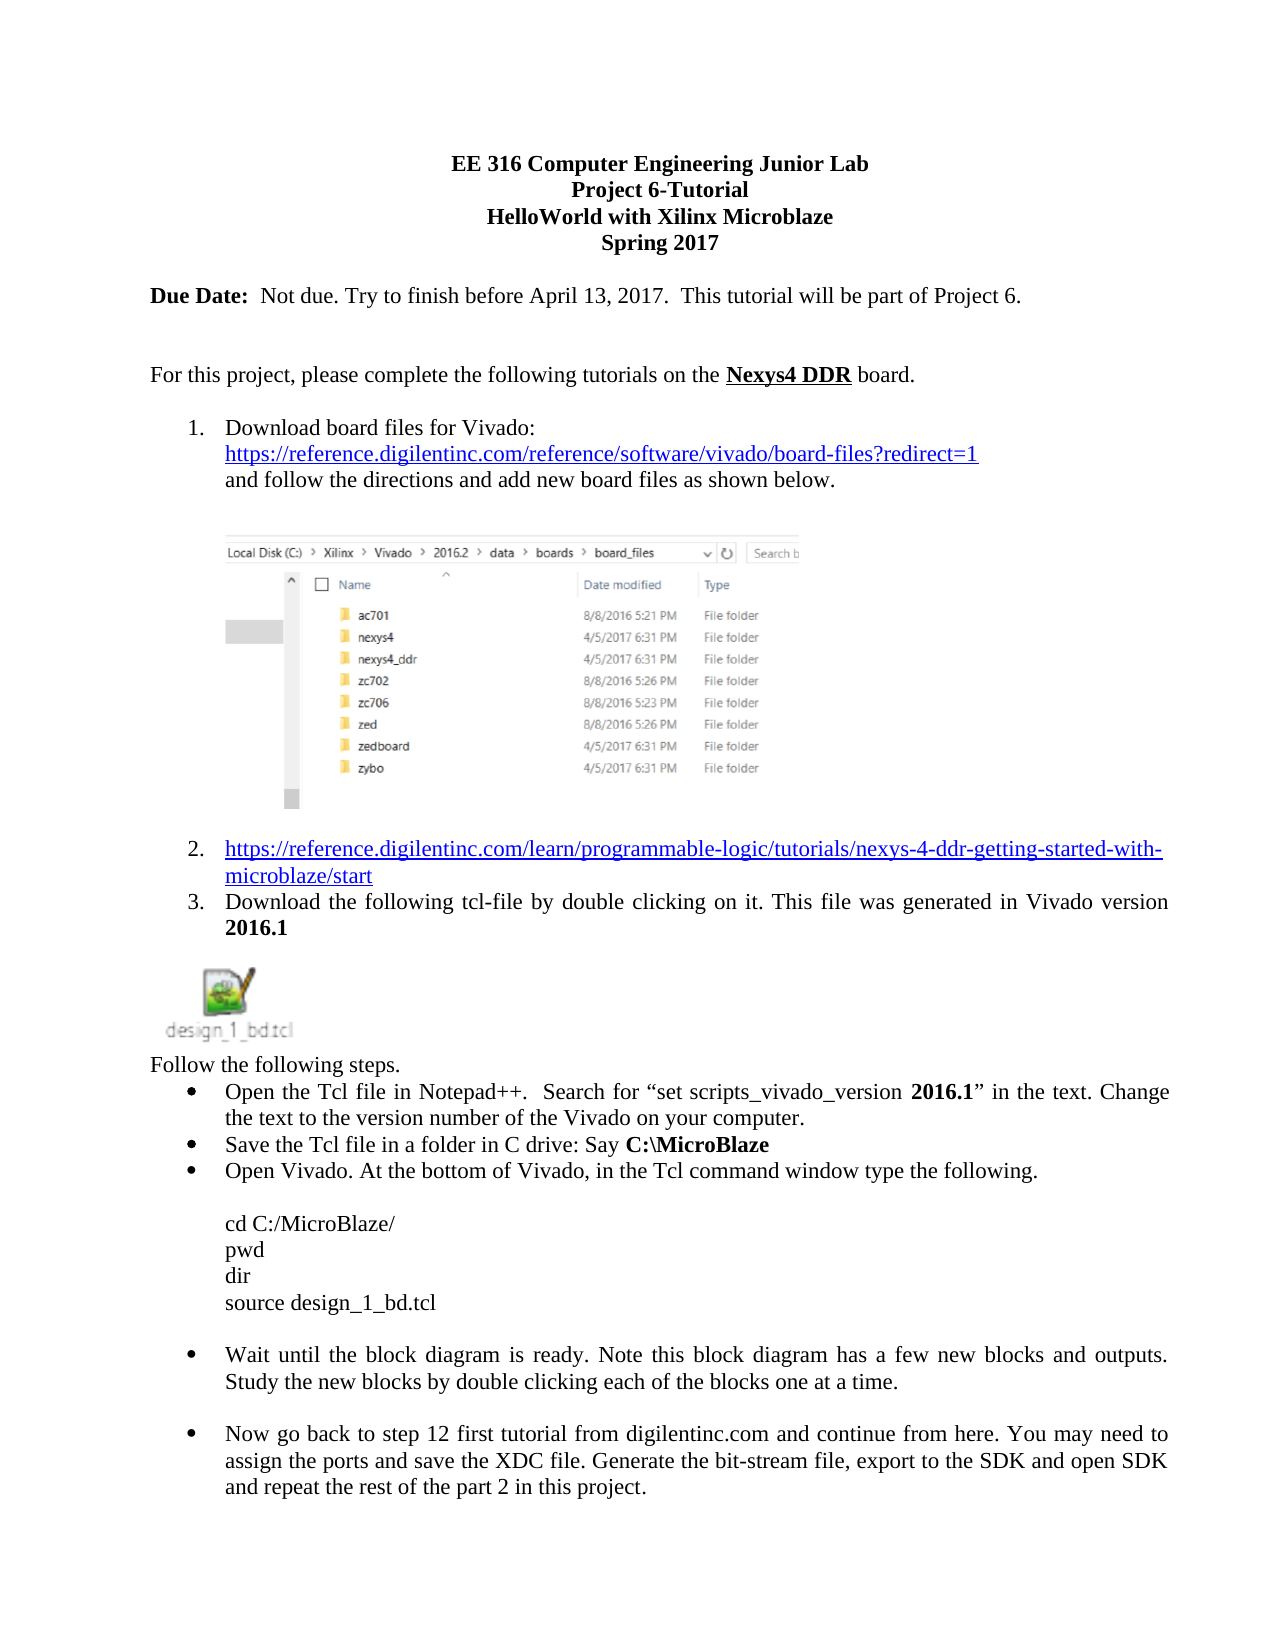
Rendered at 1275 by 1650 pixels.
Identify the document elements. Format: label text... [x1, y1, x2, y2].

list Open Vivado. At the bottom of Vivado, in the Tcl command window type the following. [187, 1157, 1170, 1183]
text HelloWorld with Xilinx Microblaze [150, 203, 1170, 229]
list pwd [225, 1236, 1170, 1262]
list Save the Tcl file in a folder in C drive: Say C:\MicroBlaze [187, 1131, 1170, 1157]
list source design_1_bd.tcl [225, 1289, 1170, 1315]
list Download the following tcl-file by double clicking on it. This file was generated in Vivado version 2016.1 [187, 888, 1170, 941]
text Project 6-Tutorial [150, 176, 1170, 203]
text For this project, please complete the following tutorials on the Nexys4 DDR board. [150, 361, 1170, 387]
list dir [225, 1262, 1170, 1289]
list Download board files for Vivado: [187, 413, 1170, 440]
text EE 316 Computer Engineering Junior Lab [150, 150, 1170, 176]
list https://reference.digilentinc.com/reference/software/vivado/board-files?redirect=1 [225, 440, 1170, 466]
text Due Date: Not due. Try to finish before April 13, 2017. This tutorial will be part of Project 6. [150, 282, 1170, 308]
list Now go back to step 12 first tutorial from digilentinc.com and continue from here. You may need to assign the ports and save the XDC file. Generate the bit-stream file, export to the SDK and open SDK and repeat the rest of the part 2 in this project. [187, 1421, 1170, 1499]
list and follow the directions and add new board files as shown below. [225, 466, 1170, 493]
text Follow the following steps. [150, 1052, 1170, 1078]
list https://reference.digilentinc.com/learn/programmable-logic/tutorials/nexys-4-ddr-getting-started-with-microblaze/start [187, 835, 1170, 888]
list Wait until the block diagram is ready. Note this block diagram has a few new blocks and outputs. Study the new blocks by double clicking each of the blocks one at a time. [187, 1341, 1170, 1394]
picture [225, 492, 799, 809]
list cd C:/MicroBlaze/ [225, 1210, 1170, 1236]
list Open the Tcl file in Notepad++. Search for “set scripts_vivado_version 2016.1” in the text. Change the text to the version number of the Vivado on your computer. [187, 1078, 1170, 1131]
text Spring 2017 [150, 229, 1170, 255]
